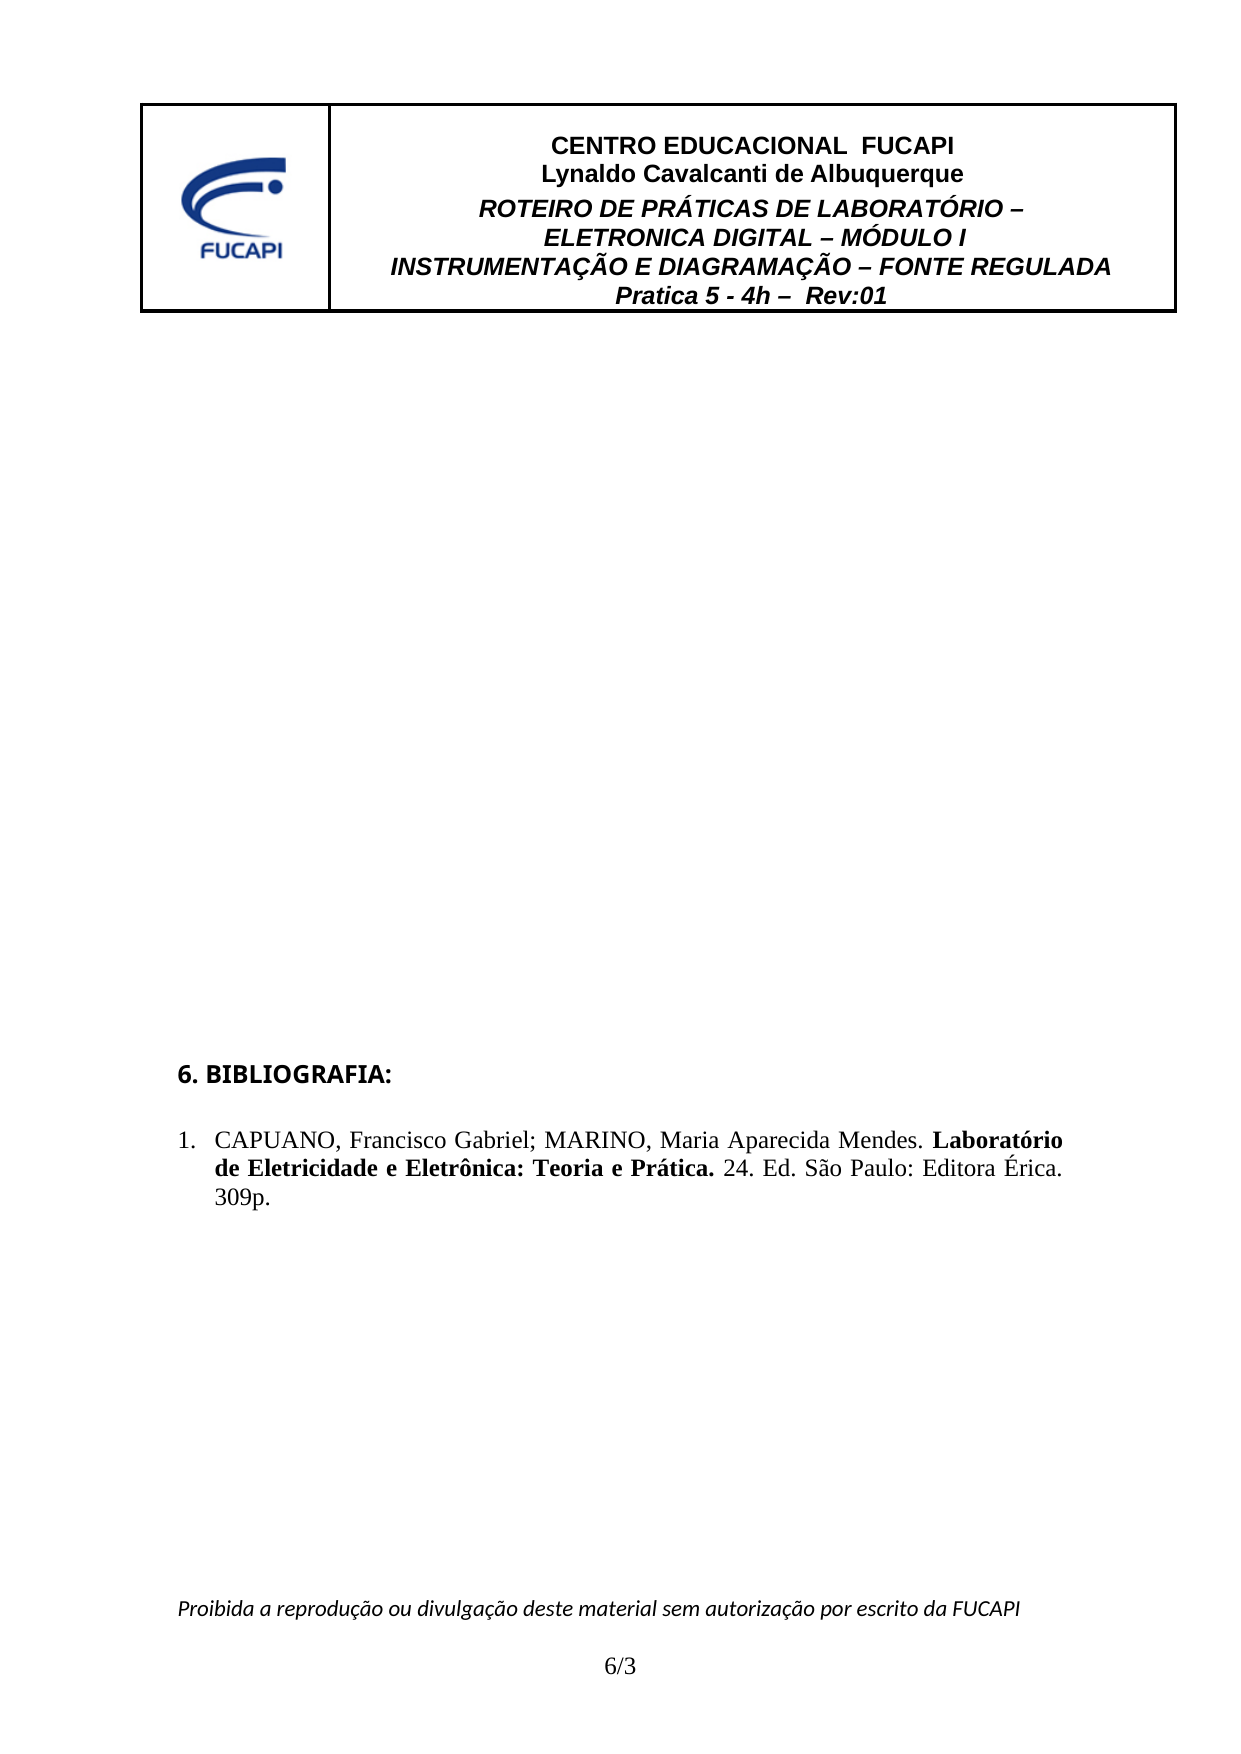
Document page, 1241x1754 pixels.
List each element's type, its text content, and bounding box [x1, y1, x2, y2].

text 6. BIBLIOGRAFIA: [177, 1057, 1108, 1091]
picture [178, 153, 293, 262]
list CAPUANO, Francisco Gabriel; MARINO, Maria Aparecida Mendes. Laboratório de Eletricidade e Eletrônica: Teoria e Prática. 24. Ed. São Paulo: Editora Érica. 309p. [177, 1125, 1063, 1211]
